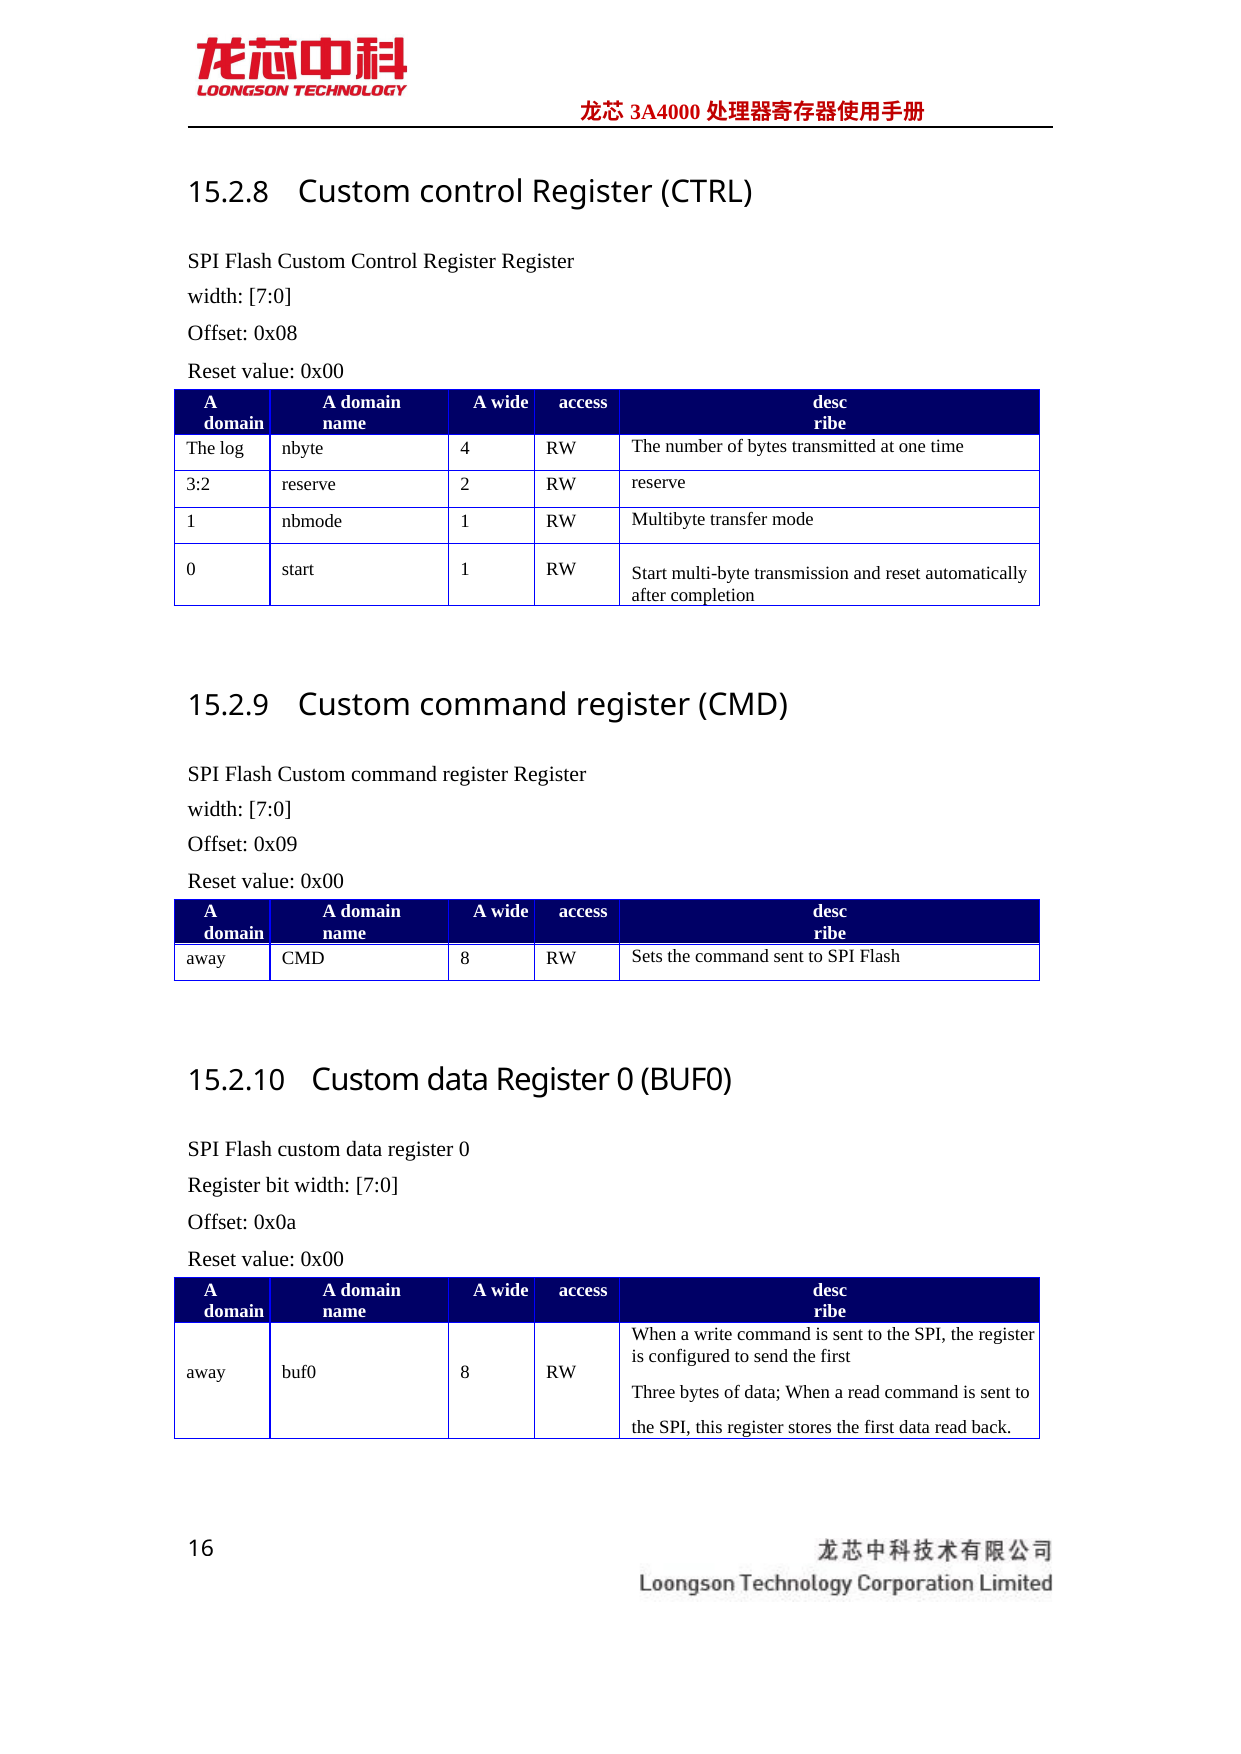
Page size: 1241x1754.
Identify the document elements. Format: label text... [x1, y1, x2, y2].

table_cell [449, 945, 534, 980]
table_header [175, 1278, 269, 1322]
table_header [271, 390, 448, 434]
text SPI Flash custom data register 0 [187, 1136, 1240, 1161]
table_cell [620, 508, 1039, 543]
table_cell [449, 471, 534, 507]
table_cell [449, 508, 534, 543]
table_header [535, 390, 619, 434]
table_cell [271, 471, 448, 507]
text Reset value: 0x00 [187, 1246, 1240, 1271]
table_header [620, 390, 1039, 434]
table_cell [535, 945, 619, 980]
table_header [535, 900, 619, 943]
subtitle Custom data Register 0 (BUF0) [187, 1057, 1240, 1100]
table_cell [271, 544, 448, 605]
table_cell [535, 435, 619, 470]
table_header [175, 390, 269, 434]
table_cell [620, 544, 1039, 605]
text SPI Flash Custom command register Register width: [7:0] [187, 761, 605, 821]
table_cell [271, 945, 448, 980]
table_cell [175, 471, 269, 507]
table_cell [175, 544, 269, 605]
text Offset: 0x09 [187, 831, 1240, 856]
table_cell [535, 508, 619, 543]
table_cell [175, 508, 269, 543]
text SPI Flash Custom Control Register Register width: [7:0] [187, 248, 605, 308]
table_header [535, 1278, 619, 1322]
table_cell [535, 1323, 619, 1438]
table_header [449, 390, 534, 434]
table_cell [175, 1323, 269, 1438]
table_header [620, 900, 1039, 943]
picture [195, 34, 408, 97]
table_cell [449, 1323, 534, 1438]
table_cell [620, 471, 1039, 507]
text Register bit width: [7:0] [187, 1172, 1240, 1198]
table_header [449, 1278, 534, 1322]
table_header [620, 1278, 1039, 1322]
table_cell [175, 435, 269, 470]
text Reset value: 0x00 [187, 868, 1240, 893]
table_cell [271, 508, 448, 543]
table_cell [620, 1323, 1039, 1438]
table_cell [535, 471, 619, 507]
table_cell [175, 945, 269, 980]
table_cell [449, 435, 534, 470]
picture [639, 1538, 1053, 1602]
subtitle Custom control Register (CTRL) [187, 169, 1240, 212]
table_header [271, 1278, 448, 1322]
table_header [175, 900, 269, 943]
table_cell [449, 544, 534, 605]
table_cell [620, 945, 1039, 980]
text Offset: 0x08 [187, 319, 1240, 346]
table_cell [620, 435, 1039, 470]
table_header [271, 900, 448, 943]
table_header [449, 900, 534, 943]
text Reset value: 0x00 [187, 358, 1240, 383]
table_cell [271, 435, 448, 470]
subtitle Custom command register (CMD) [187, 682, 1240, 724]
text Offset: 0x0a [187, 1209, 1240, 1234]
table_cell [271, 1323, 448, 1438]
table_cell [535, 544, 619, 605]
